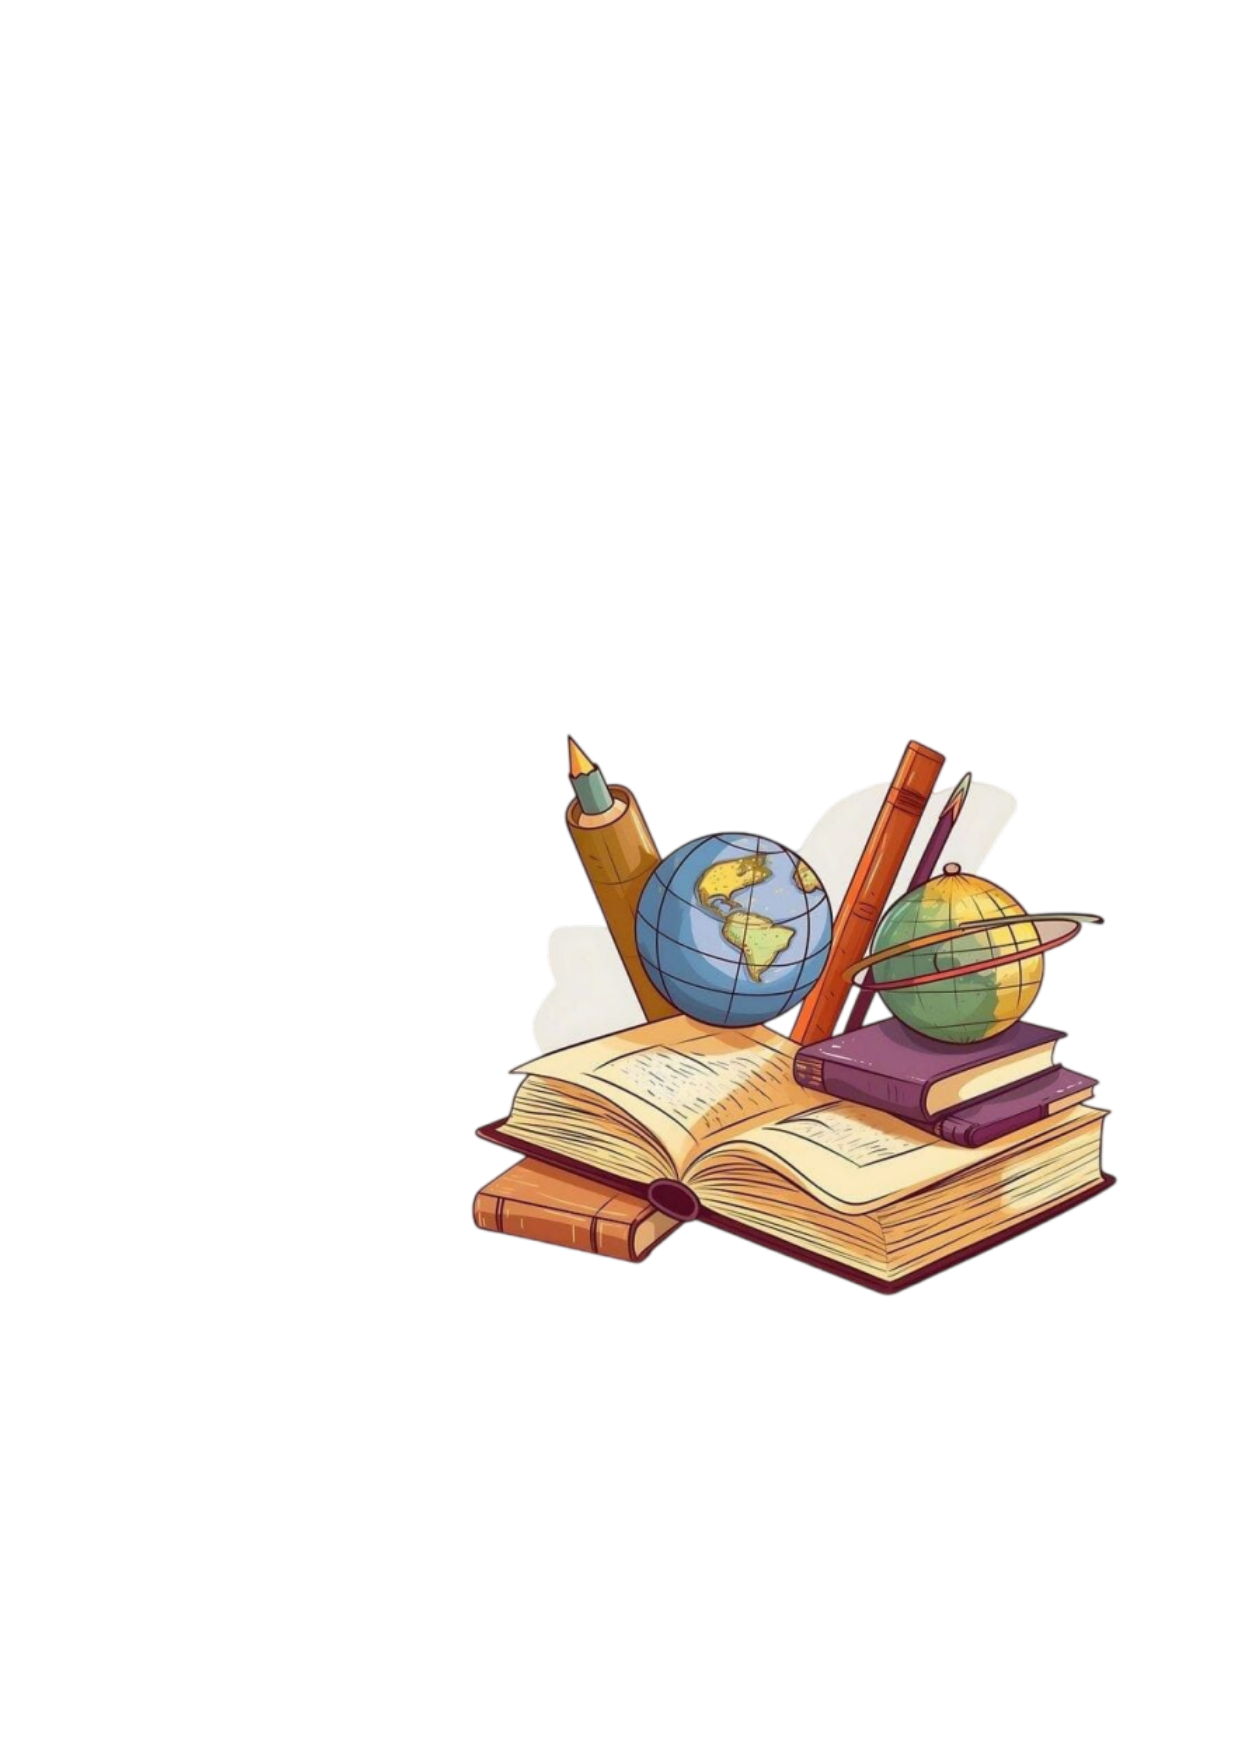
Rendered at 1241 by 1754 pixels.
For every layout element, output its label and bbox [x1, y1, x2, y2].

picture [447, 668, 1147, 1367]
